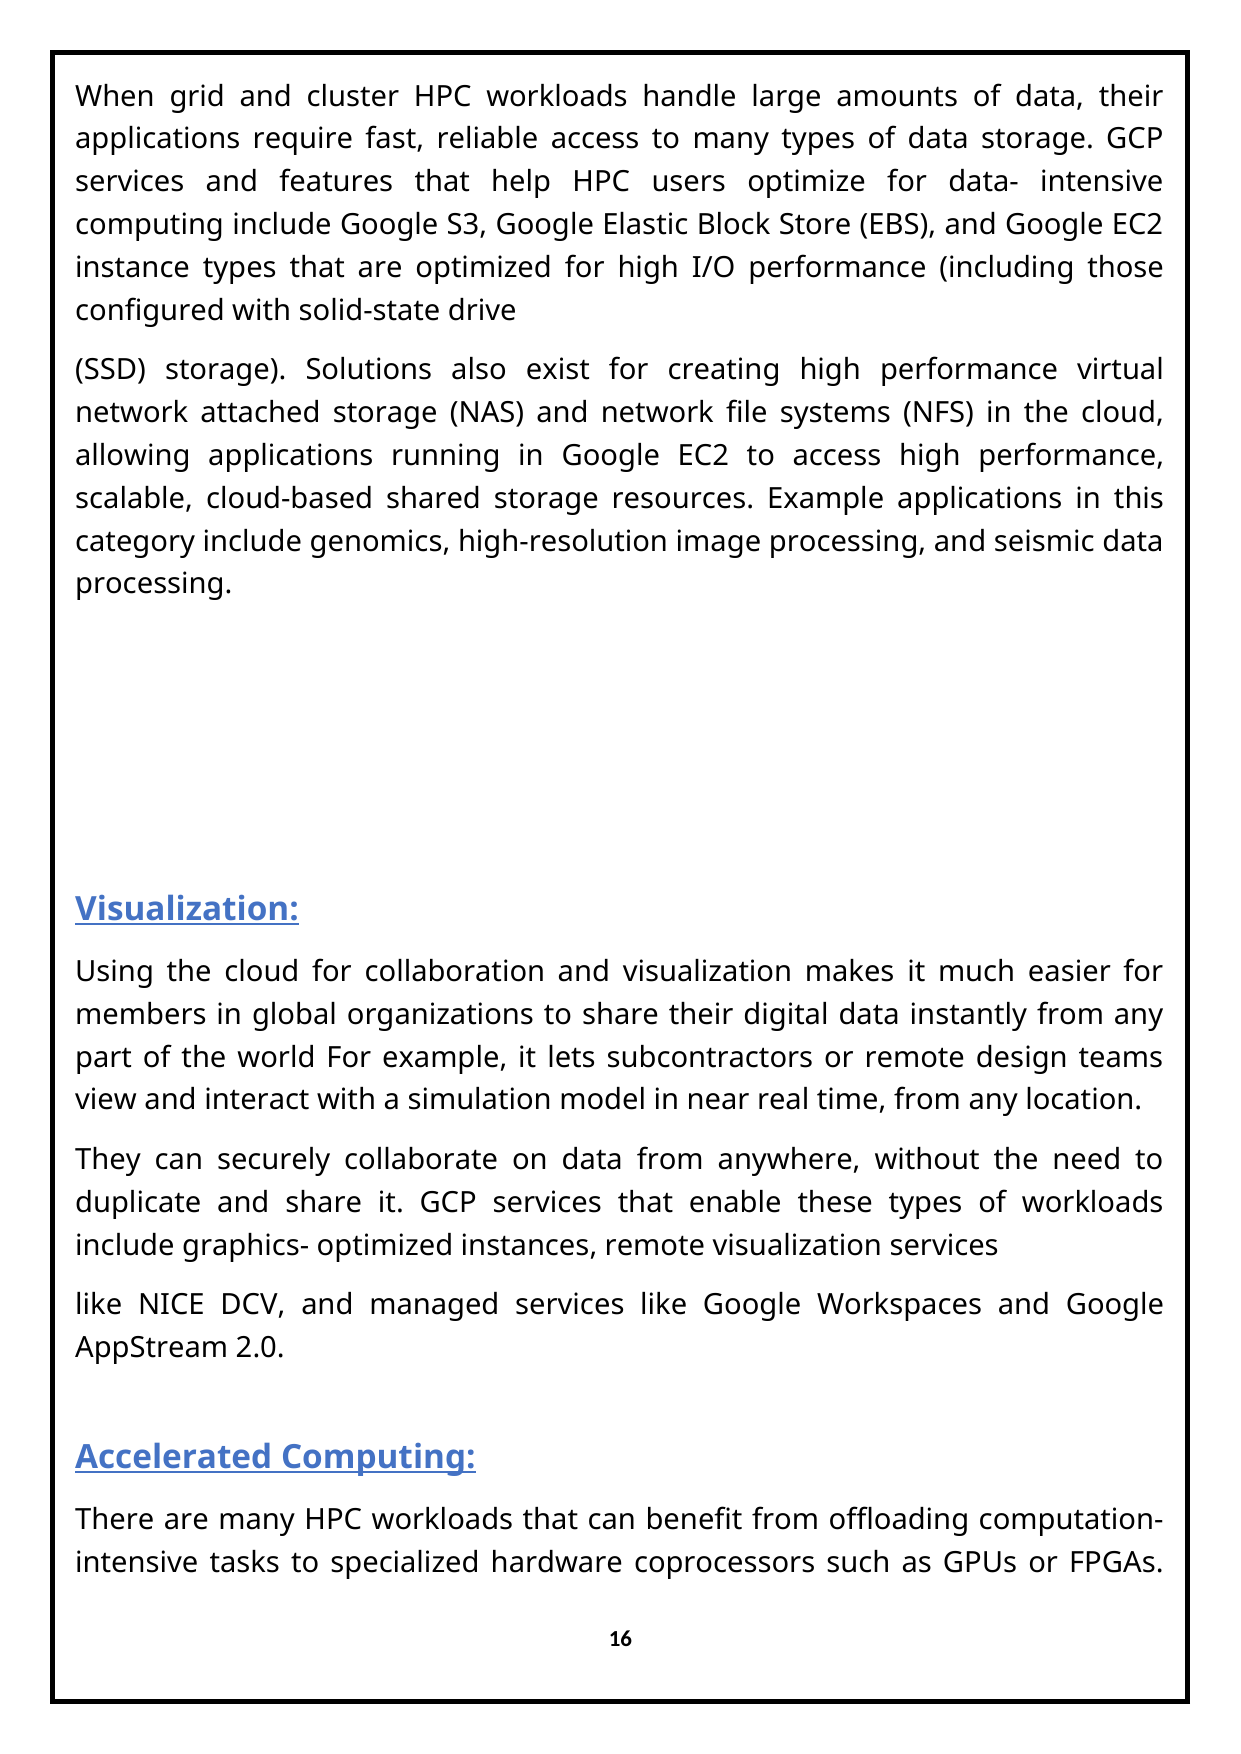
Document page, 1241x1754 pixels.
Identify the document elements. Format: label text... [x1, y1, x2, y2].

text Accelerated Computing: [75, 1432, 1165, 1478]
text They can securely collaborate on data from anywhere, without the need to duplicate and share it. GCP services that enable these types of workloads include graphics- optimized instances, remote visualization services [75, 1138, 1165, 1263]
text Using the cloud for collaboration and visualization makes it much easier for members in global organizations to share their digital data instantly from any part of the world For example, it lets subcontractors or remote design teams view and interact with a simulation model in near real time, from any location. [75, 950, 1165, 1118]
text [75, 1498, 1165, 1581]
text (SSD) storage). Solutions also exist for creating high performance virtual network attached storage (NAS) and network file systems (NFS) in the cloud, allowing applications running in Google EC2 to access high performance, scalable, cloud-based shared storage resources. Example applications in this category include genomics, high-resolution image processing, and seismic data processing. [75, 348, 1165, 602]
text like NICE DCV, and managed services like Google Workspaces and Google AppStream 2.0. [75, 1283, 1165, 1366]
text Visualization: [75, 884, 1165, 930]
text When grid and cluster HPC workloads handle large amounts of data, their applications require fast, reliable access to many types of data storage. GCP services and features that help HPC users optimize for data- intensive computing include Google S3, Google Elastic Block Store (EBS), and Google EC2 instance types that are optimized for high I/O performance (including those configured with solid-state drive [75, 75, 1165, 329]
